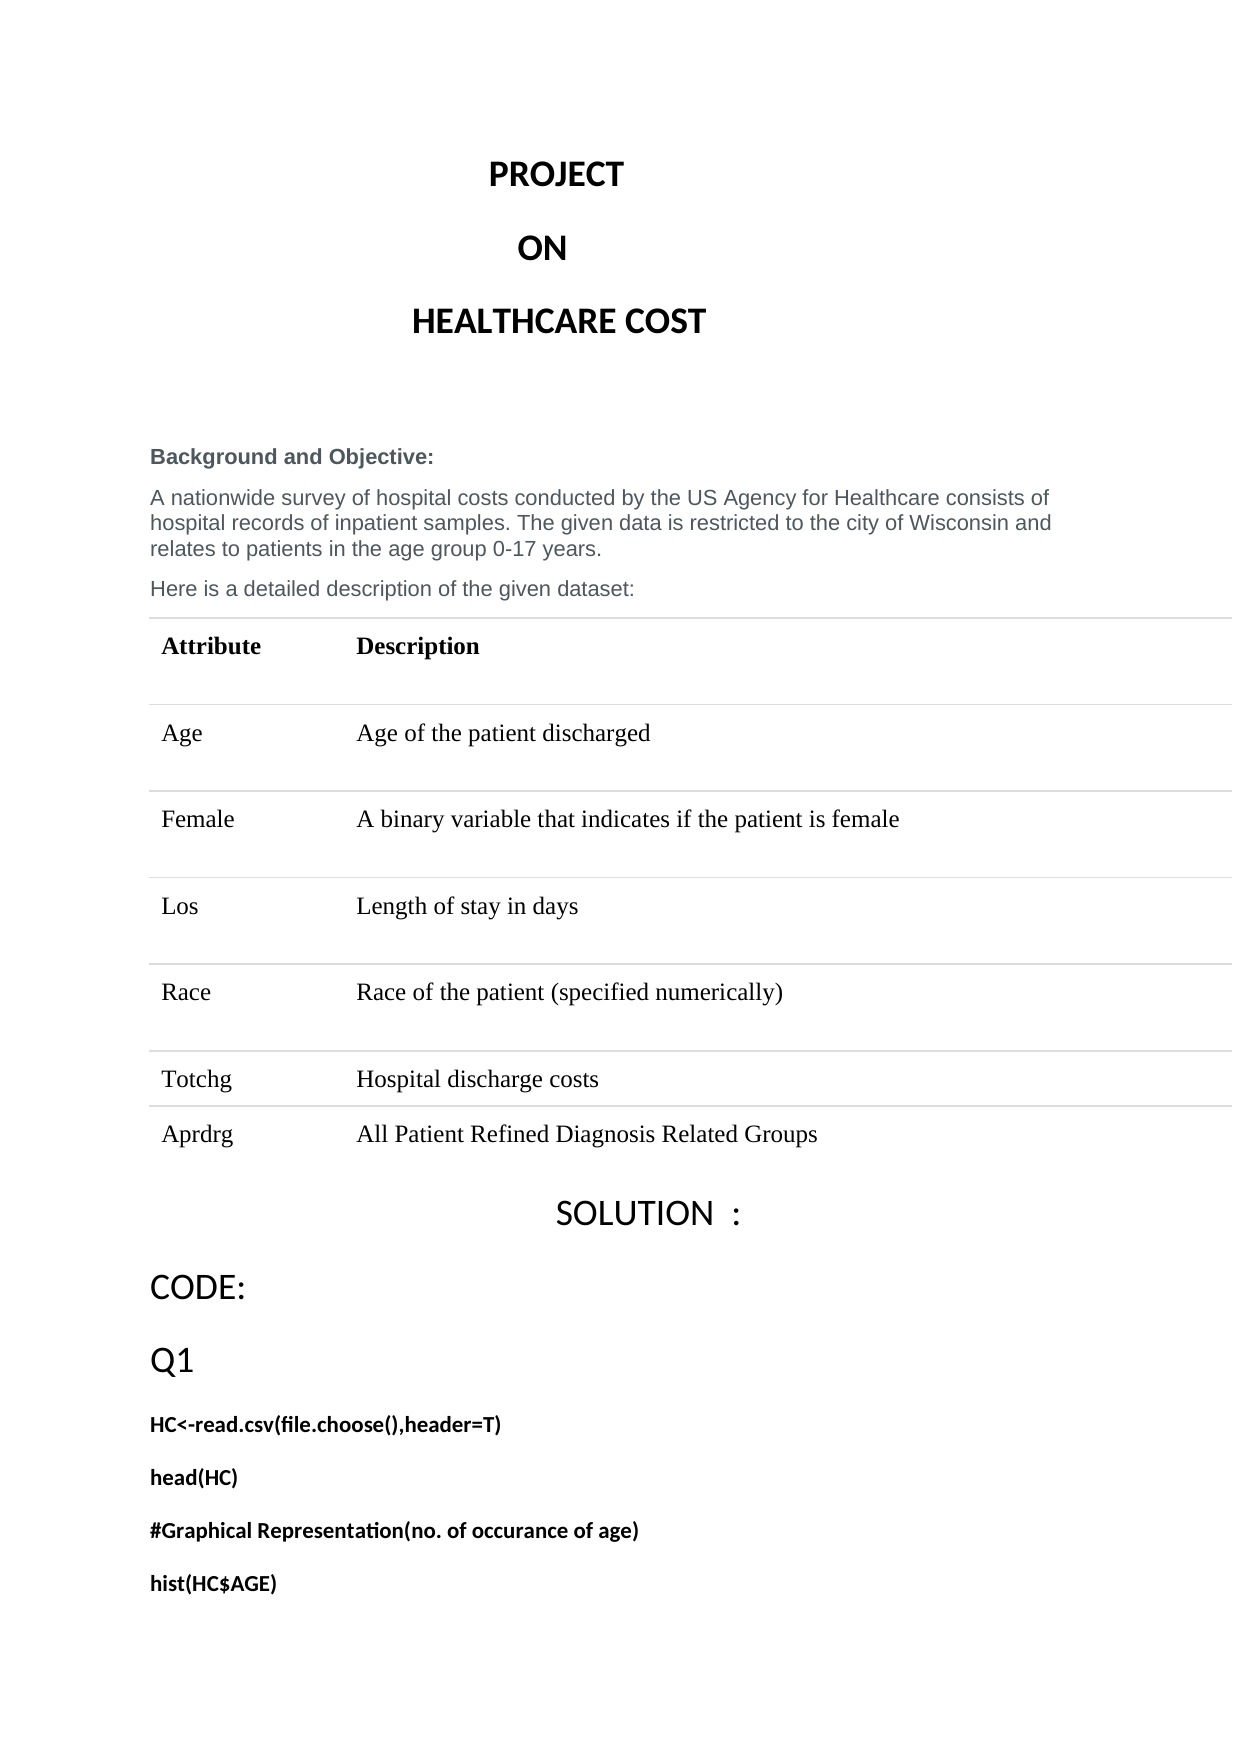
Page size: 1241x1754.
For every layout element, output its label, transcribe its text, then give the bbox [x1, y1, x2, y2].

table_cell Length of stay in days [344, 878, 1232, 963]
table_cell Hospital discharge costs [344, 1052, 1232, 1105]
text #Graphical Representation(no. of occurance of age) [150, 1516, 1090, 1544]
text Q1 [150, 1336, 1090, 1382]
table_header Description [344, 619, 1232, 704]
table_header Attribute [149, 619, 344, 704]
text hist(HC$AGE) [150, 1569, 1090, 1597]
text Here is a detailed description of the given dataset: [150, 576, 1090, 601]
table_cell Totchg [149, 1052, 344, 1105]
table_cell Age of the patient discharged [344, 705, 1232, 790]
text CODE: [150, 1263, 1090, 1309]
text SOLUTION : [150, 1189, 1090, 1235]
table_cell Los [149, 878, 344, 963]
table_cell All Patient Refined Diagnosis Related Groups [344, 1107, 1232, 1189]
text ON [150, 223, 1090, 269]
text HC<-read.csv(file.choose(),header=T) [150, 1410, 1090, 1438]
text PROJECT [150, 150, 1090, 196]
text head(HC) [150, 1463, 1090, 1491]
text Background and Objective: [150, 444, 1090, 469]
text A nationwide survey of hospital costs conducted by the US Agency for Healthcare consists of hospital records of inpatient samples. The given data is restricted to the city of Wisconsin and relates to patients in the age group 0-17 years. [150, 485, 1090, 561]
table_cell Aprdrg [149, 1107, 344, 1189]
table_cell Race [149, 965, 344, 1050]
table_cell Race of the patient (specified numerically) [344, 965, 1232, 1050]
text HEALTHCARE COST [150, 297, 1090, 343]
table_cell Age [149, 705, 344, 790]
table_cell A binary variable that indicates if the patient is female [344, 792, 1232, 877]
table_cell Female [149, 792, 344, 877]
